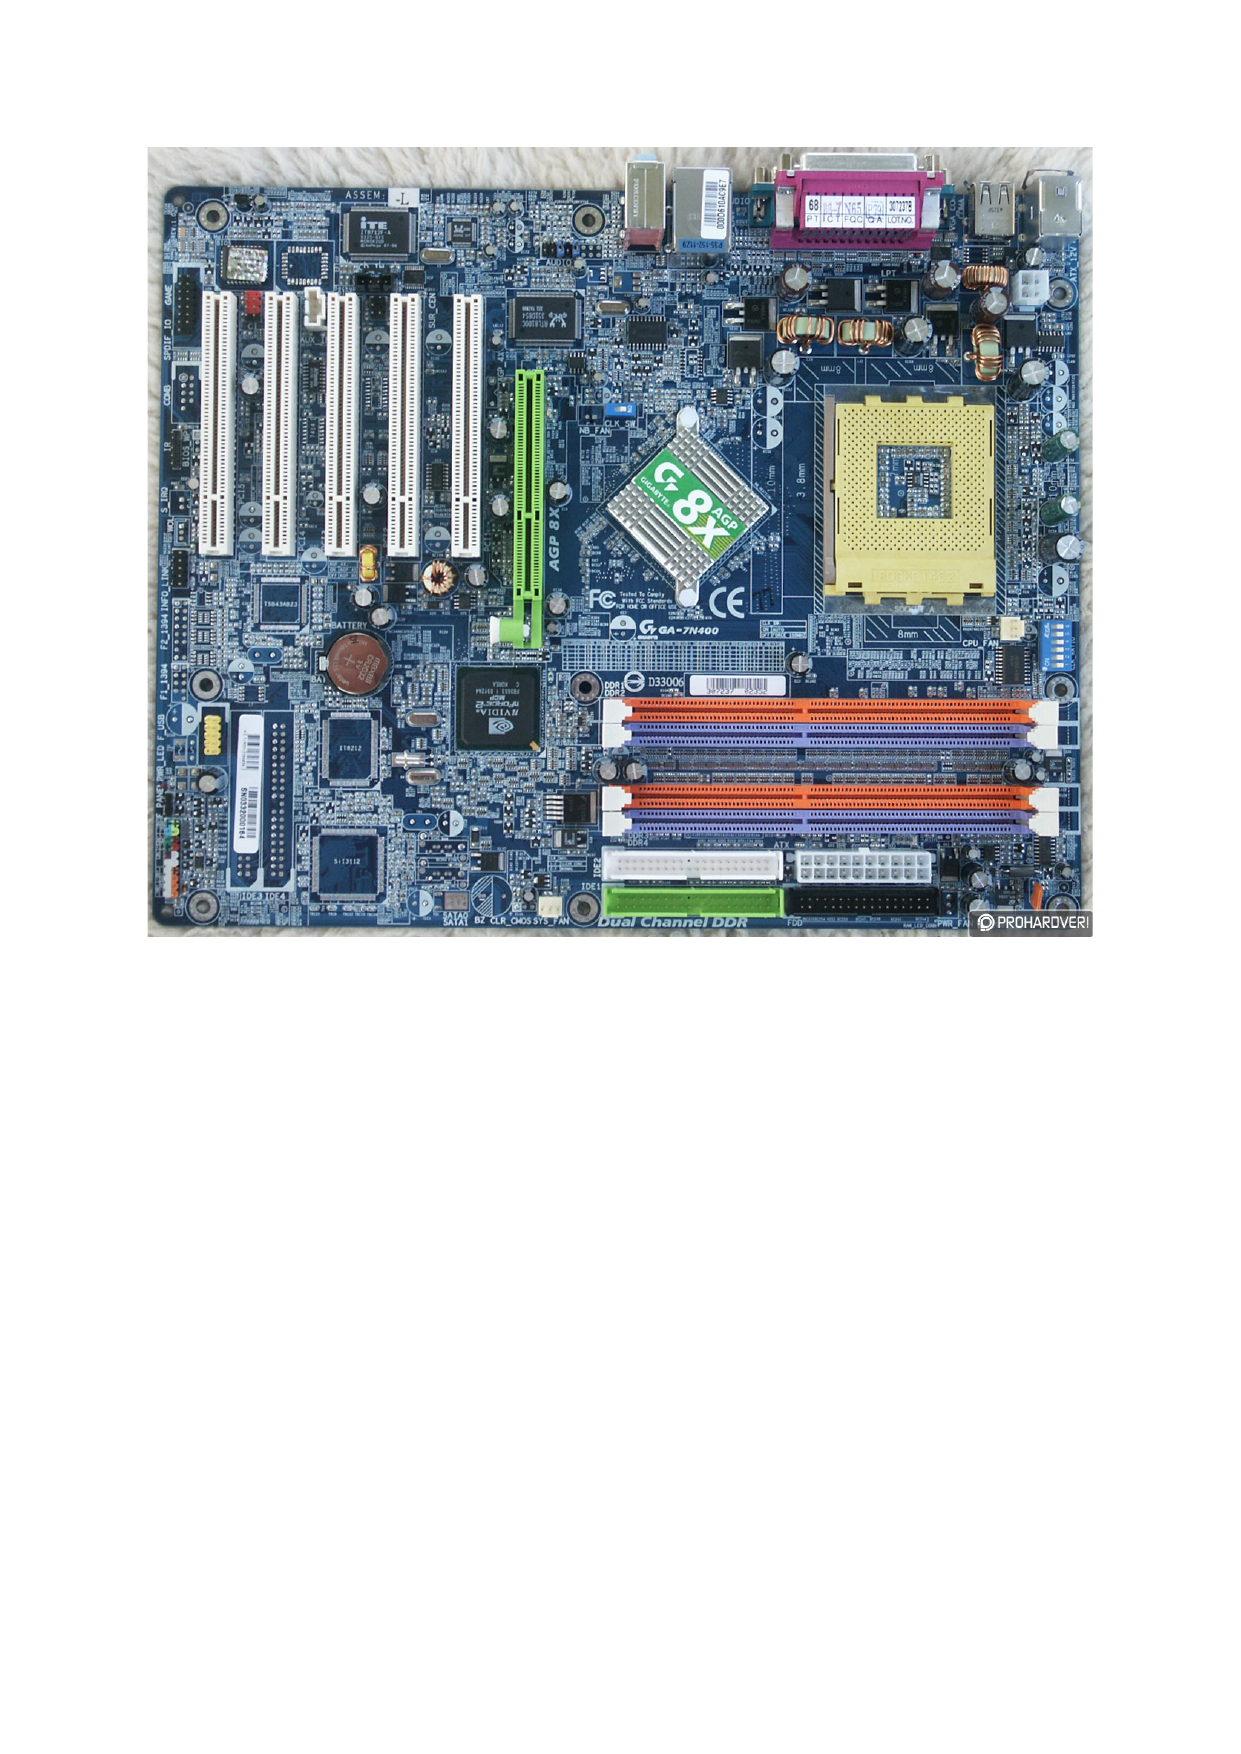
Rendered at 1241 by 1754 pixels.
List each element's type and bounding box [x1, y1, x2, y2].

picture [147, 147, 1093, 937]
